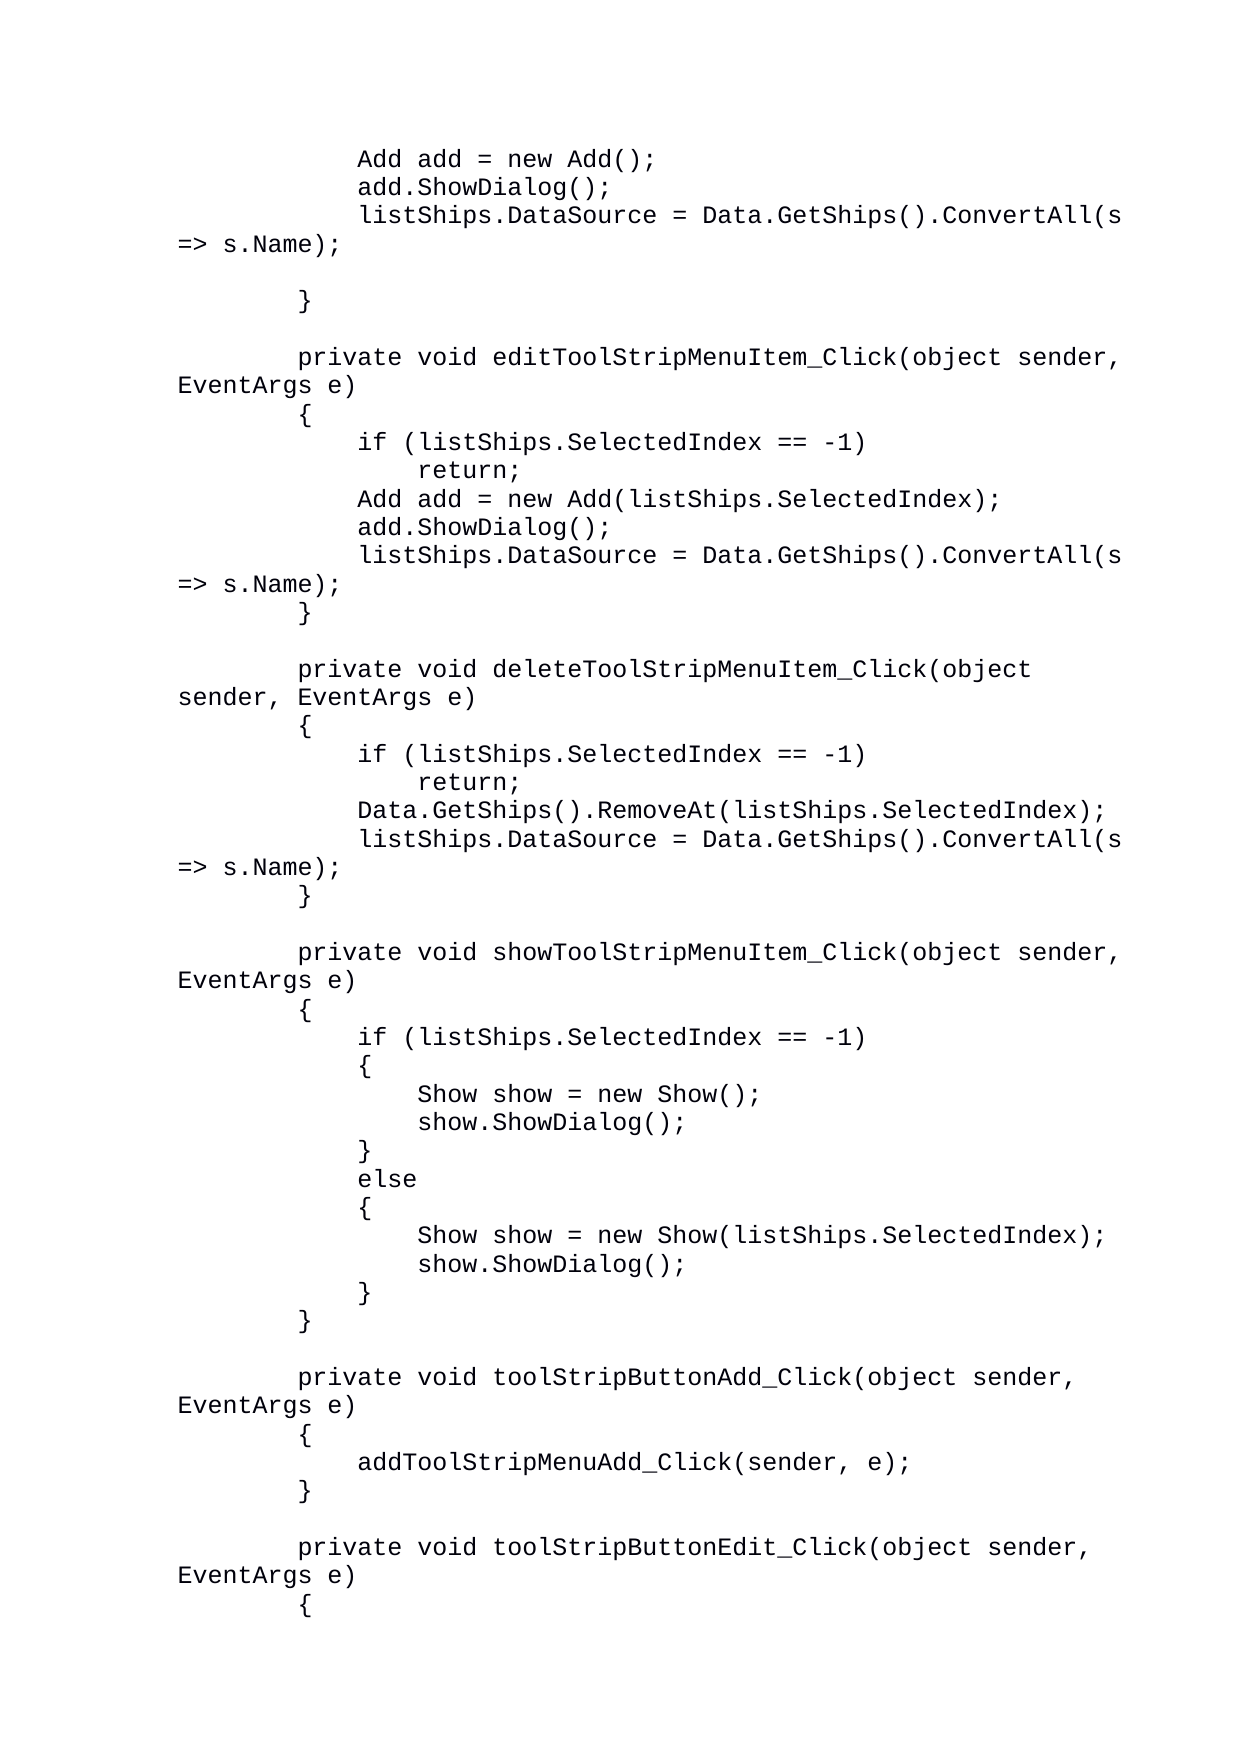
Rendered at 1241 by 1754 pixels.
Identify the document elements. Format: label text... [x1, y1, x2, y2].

list if (listShips.SelectedIndex == -1) [177, 430, 1152, 458]
list Data.GetShips().RemoveAt(listShips.SelectedIndex); [177, 798, 1152, 826]
list show.ShowDialog(); [177, 1251, 1152, 1280]
list } [177, 883, 1152, 911]
list return; [177, 770, 1152, 798]
list { [177, 996, 1152, 1025]
list private void deleteToolStripMenuItem_Click(object sender, EventArgs e) [177, 656, 1152, 713]
list { [177, 713, 1152, 741]
list listShips.DataSource = Data.GetShips().ConvertAll(s => s.Name); [177, 543, 1152, 600]
list Add add = new Add(); [177, 146, 1152, 175]
list { [177, 1195, 1152, 1223]
list private void toolStripButtonAdd_Click(object sender, EventArgs e) [177, 1365, 1152, 1421]
list addToolStripMenuAdd_Click(sender, e); [177, 1450, 1152, 1478]
list { [177, 1421, 1152, 1450]
list Add add = new Add(listShips.SelectedIndex); [177, 486, 1152, 515]
list } [177, 1308, 1152, 1336]
list { [177, 1053, 1152, 1081]
list return; [177, 458, 1152, 486]
list else [177, 1166, 1152, 1195]
list { [177, 401, 1152, 430]
list private void editToolStripMenuItem_Click(object sender, EventArgs e) [177, 345, 1152, 401]
list add.ShowDialog(); [177, 515, 1152, 543]
list add.ShowDialog(); [177, 175, 1152, 203]
list listShips.DataSource = Data.GetShips().ConvertAll(s => s.Name); [177, 203, 1152, 260]
list private void toolStripButtonEdit_Click(object sender, EventArgs e) [177, 1535, 1152, 1591]
list } [177, 1280, 1152, 1308]
list if (listShips.SelectedIndex == -1) [177, 1025, 1152, 1053]
list } [177, 288, 1152, 316]
list Show show = new Show(listShips.SelectedIndex); [177, 1223, 1152, 1251]
list show.ShowDialog(); [177, 1110, 1152, 1138]
list } [177, 1478, 1152, 1506]
list } [177, 1138, 1152, 1166]
list { [177, 1591, 1152, 1620]
list if (listShips.SelectedIndex == -1) [177, 741, 1152, 770]
list private void showToolStripMenuItem_Click(object sender, EventArgs e) [177, 940, 1152, 996]
list listShips.DataSource = Data.GetShips().ConvertAll(s => s.Name); [177, 826, 1152, 883]
list } [177, 600, 1152, 628]
list Show show = new Show(); [177, 1081, 1152, 1110]
